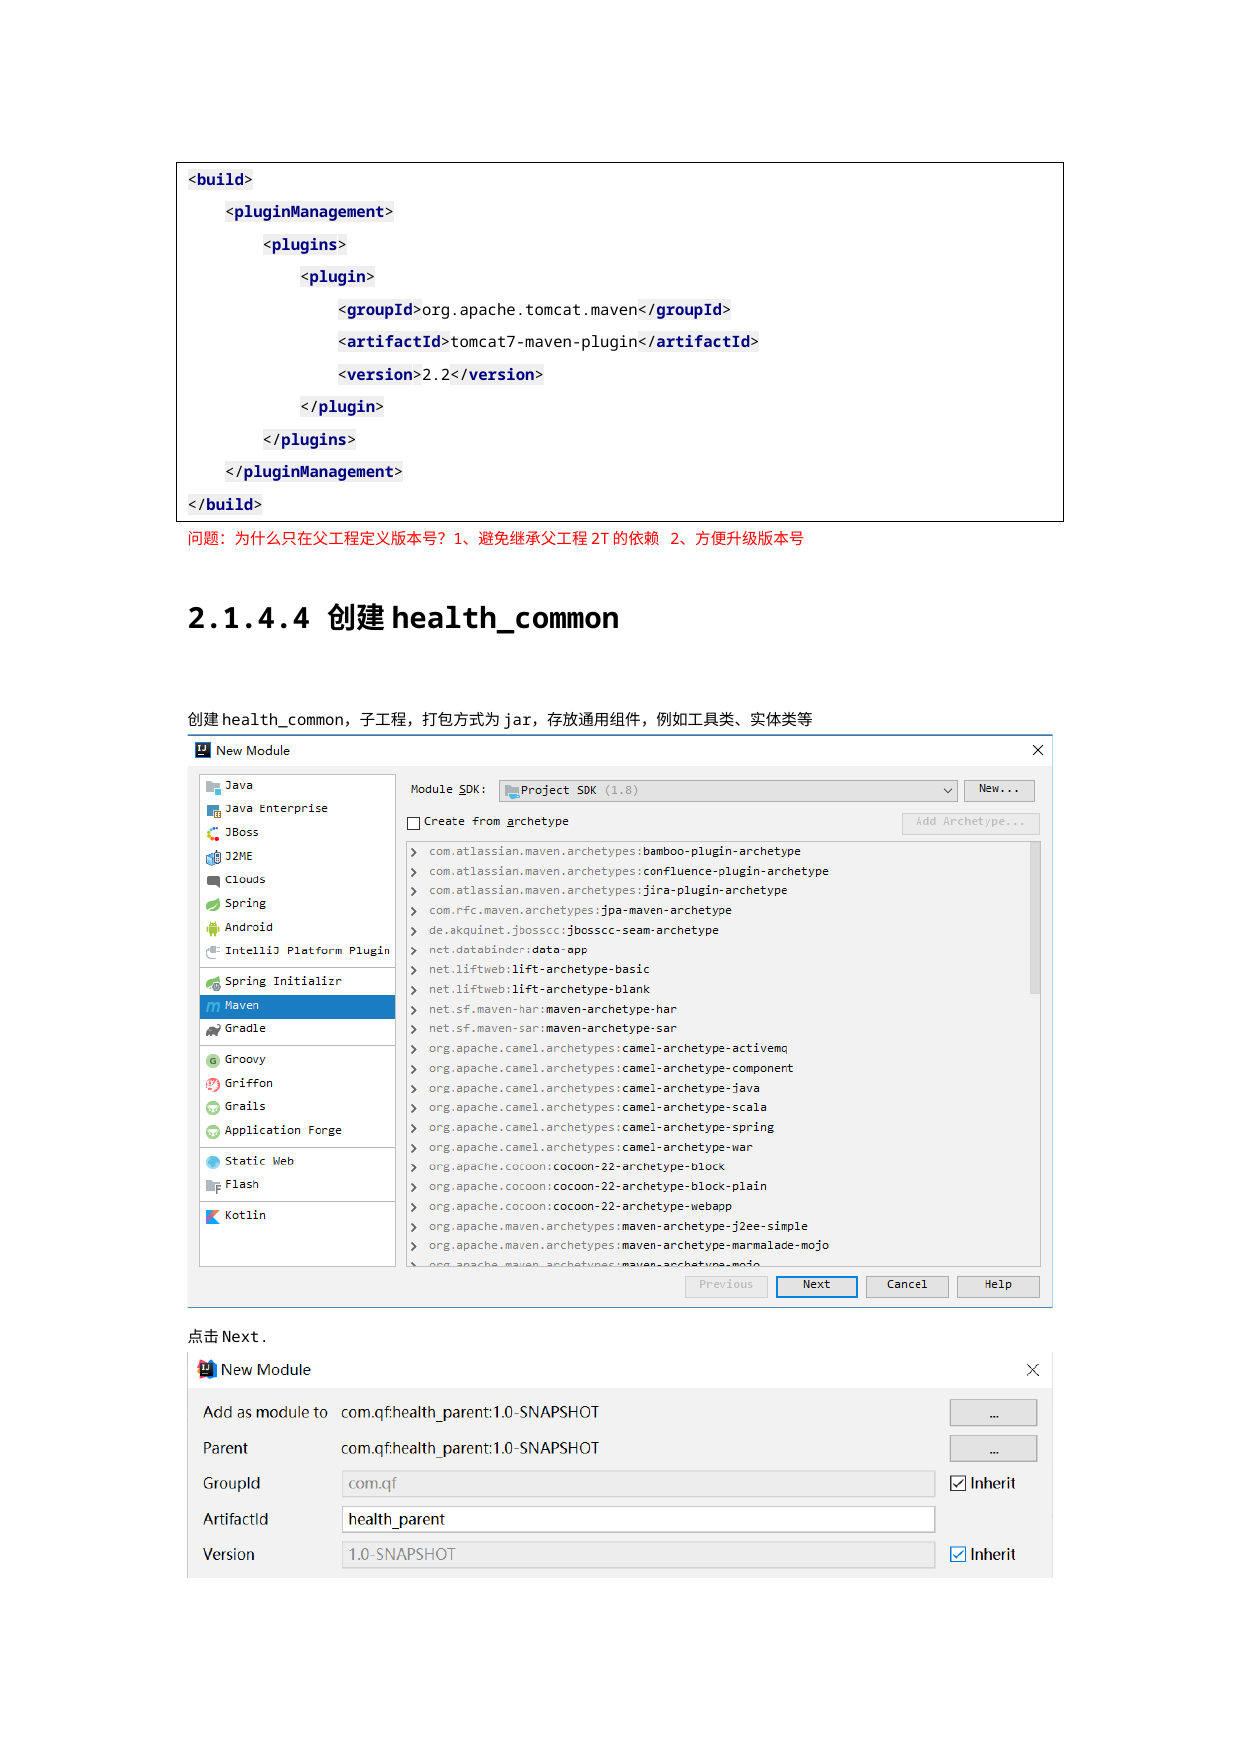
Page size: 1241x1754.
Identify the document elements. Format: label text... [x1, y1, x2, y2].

text 创建health_common，子工程，打包方式为jar，存放通用组件，例如工具类、实体类等 [187, 702, 1053, 734]
picture [187, 734, 1053, 1308]
text 点击Next. [187, 1319, 1053, 1352]
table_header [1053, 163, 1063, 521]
picture [187, 1352, 1053, 1578]
text 问题：为什么只在父工程定义版本号？1、避免继承父工程2T的依赖 2、方便升级版本号 [187, 522, 1053, 554]
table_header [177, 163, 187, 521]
subtitle 2.1.4.4 创建health_common [187, 583, 1053, 648]
